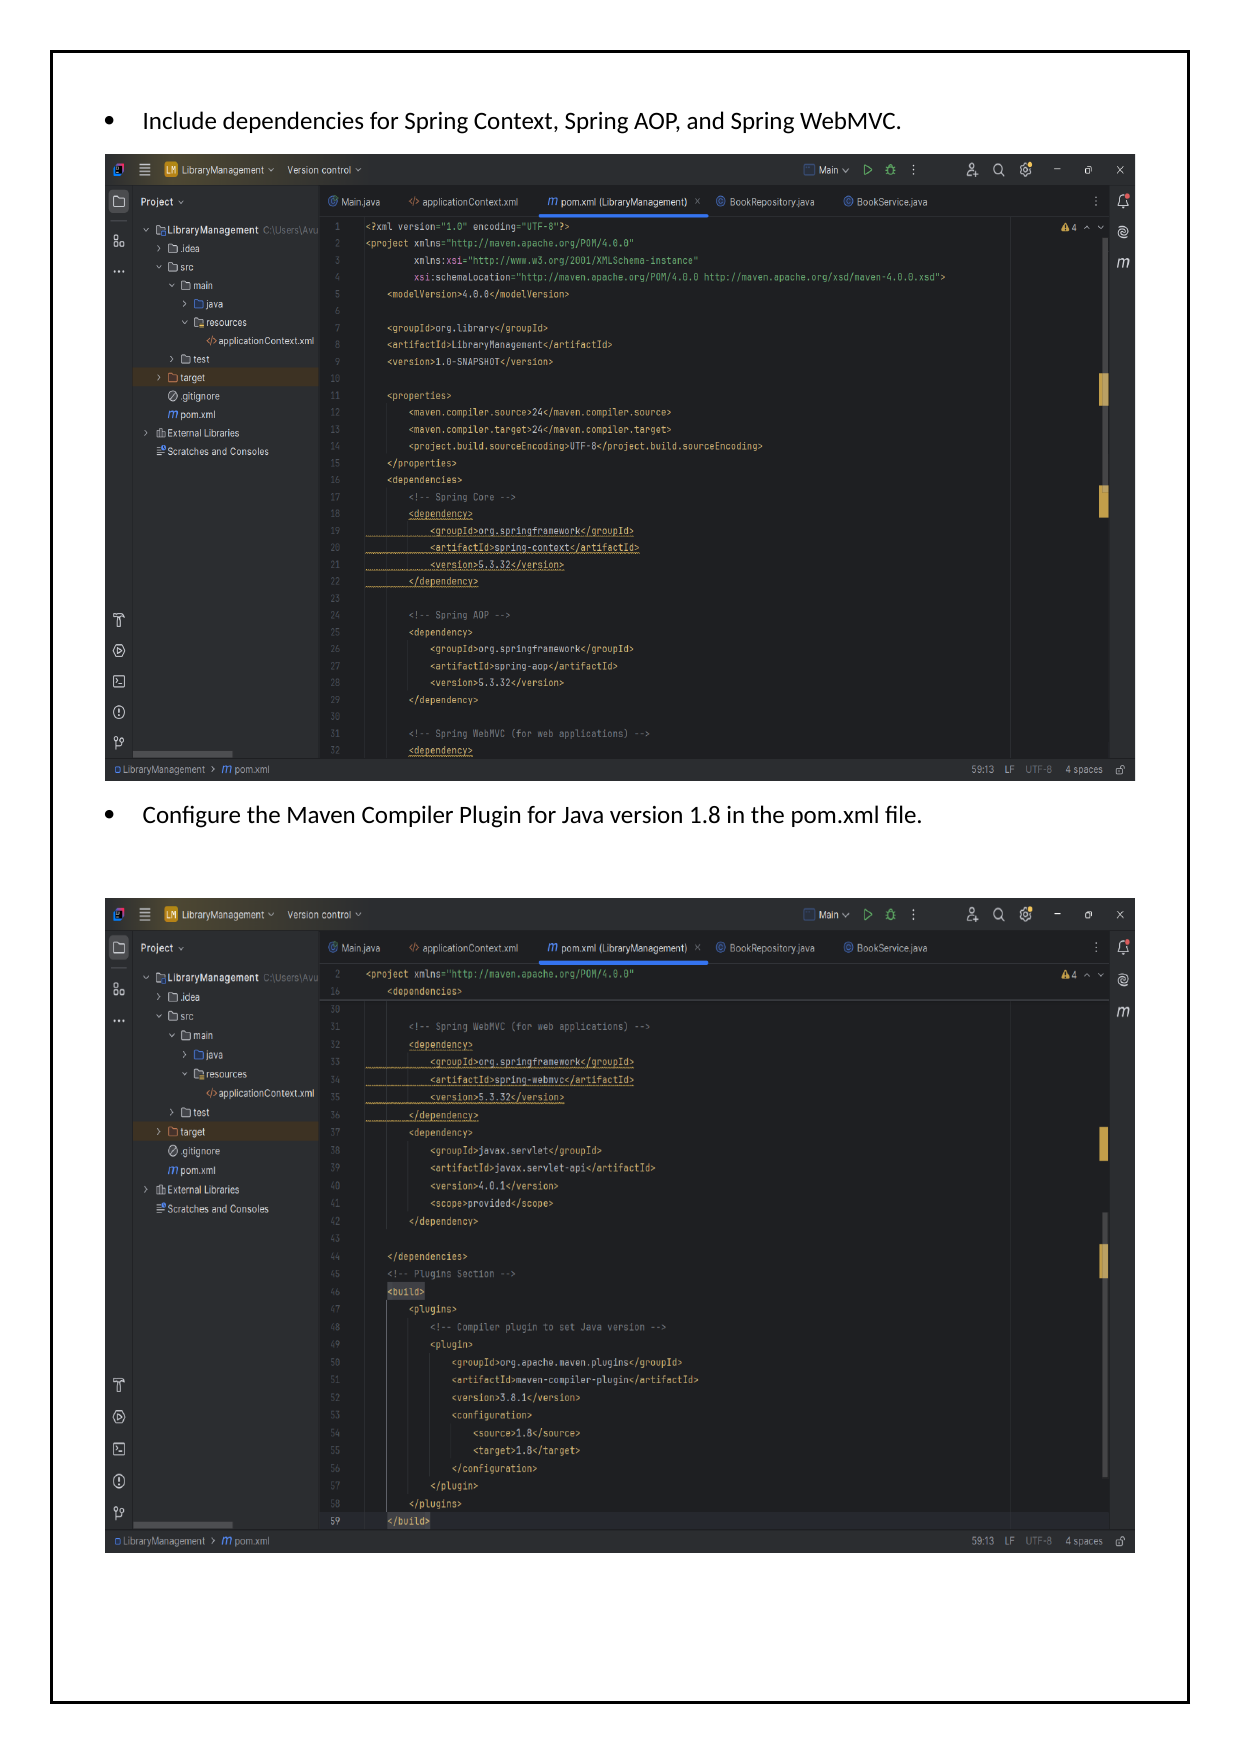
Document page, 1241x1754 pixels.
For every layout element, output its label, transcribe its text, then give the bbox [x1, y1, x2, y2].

picture [105, 898, 1135, 1553]
list Configure the Maven Compiler Plugin for Java version 1.8 in the pom.xml file. [105, 800, 1135, 830]
picture [105, 154, 1136, 781]
list Include dependencies for Spring Context, Spring AOP, and Spring WebMVC. [105, 105, 1135, 136]
